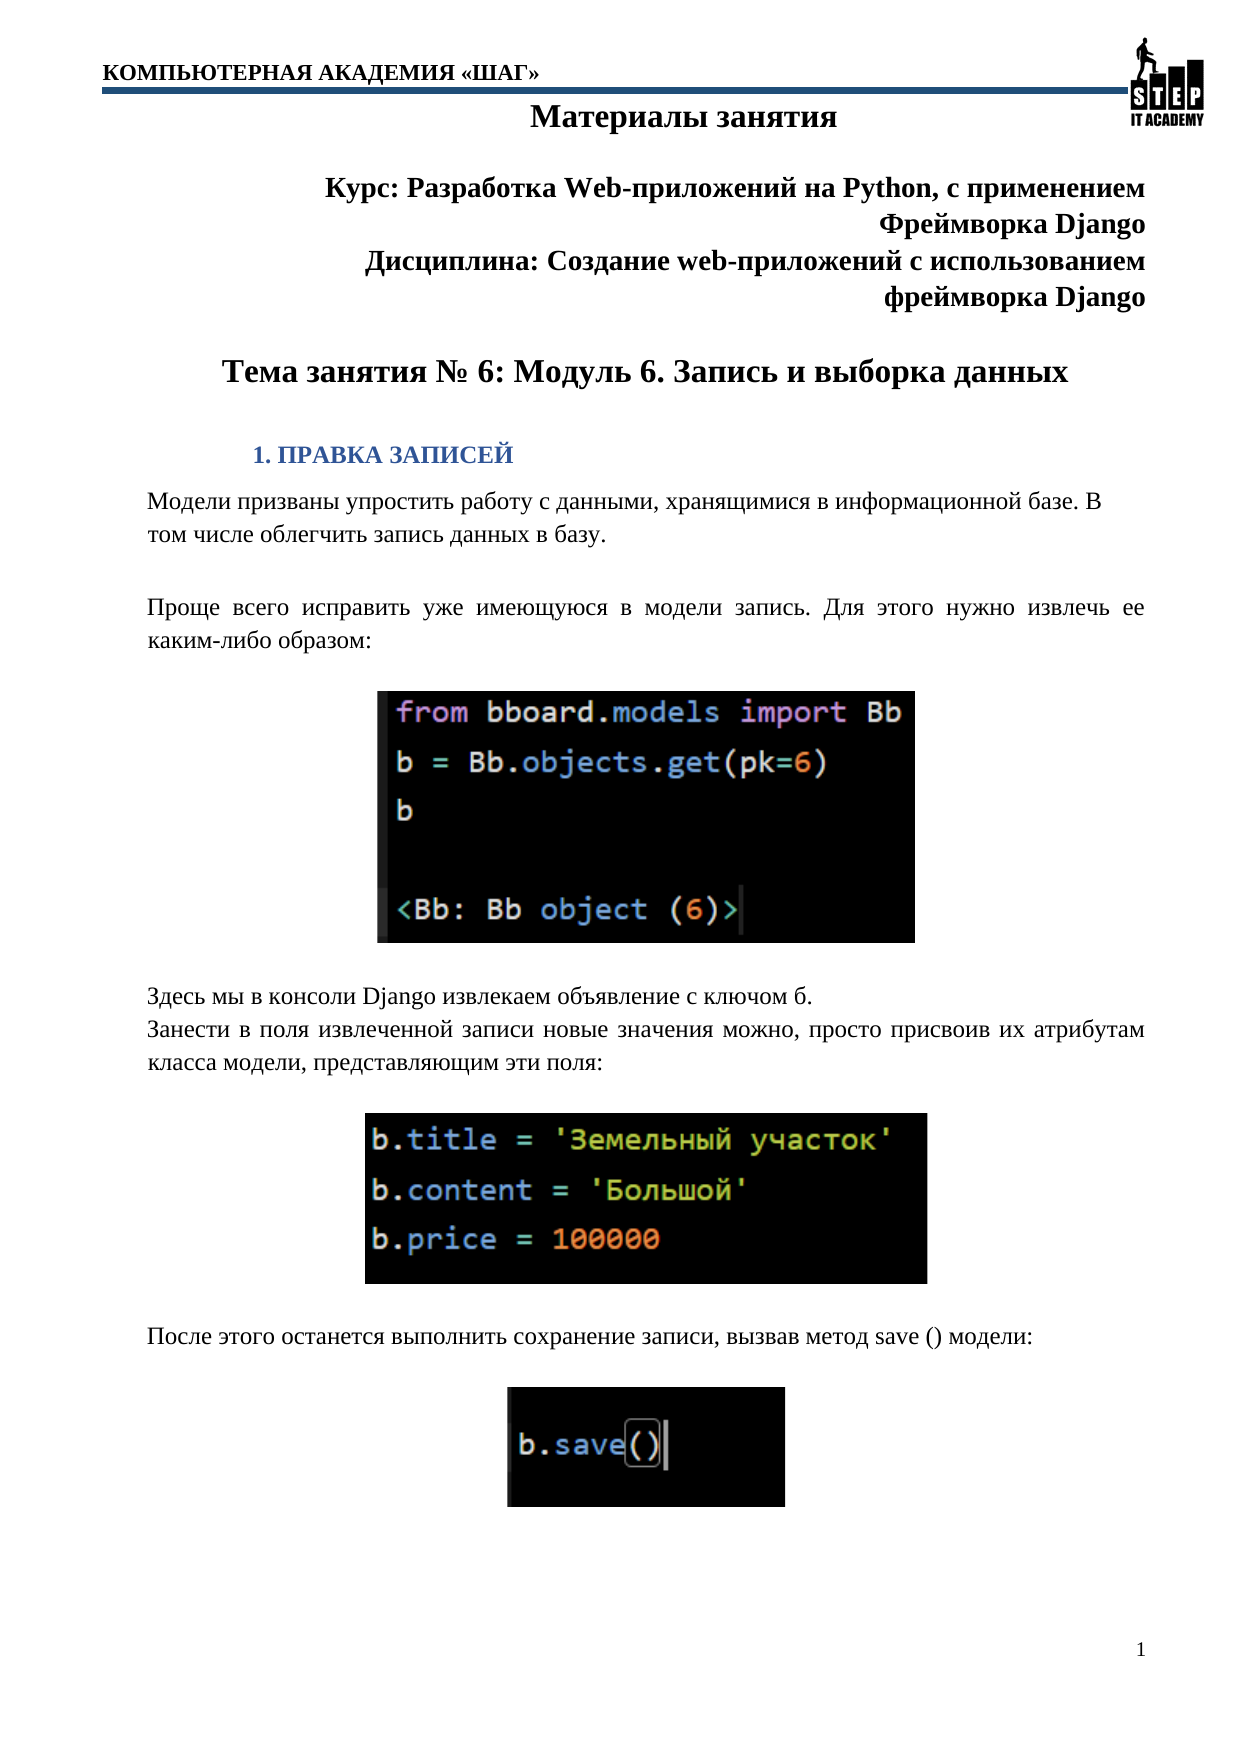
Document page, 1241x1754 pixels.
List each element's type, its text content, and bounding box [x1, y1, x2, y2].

text После этого останется выполнить сохранение записи, вызвав метод save () модели: [147, 1321, 1146, 1350]
picture [507, 1387, 786, 1507]
text Правка записей [223, 441, 1152, 469]
picture [365, 1113, 928, 1284]
text Тема занятия № 6: Модуль 6. Запись и выборка данных [222, 351, 1146, 389]
text Занести в поля извлеченной записи новые значения можно, просто присвоив их атрибутам класса модели, представляющим эти поля: [147, 1014, 1146, 1076]
text Модели призваны упростить работу с данными, хранящимися в информационной базе. В том числе облегчить запись данных в базу. [147, 486, 1146, 587]
text Здесь мы в консоли Django извлекаем объявление с ключом б. [147, 981, 1146, 1010]
picture [377, 691, 915, 943]
text Проще всего исправить уже имеющуюся в модели запись. Для этого нужно извлечь ее каким-либо образом: [147, 592, 1146, 654]
picture [1126, 32, 1205, 127]
